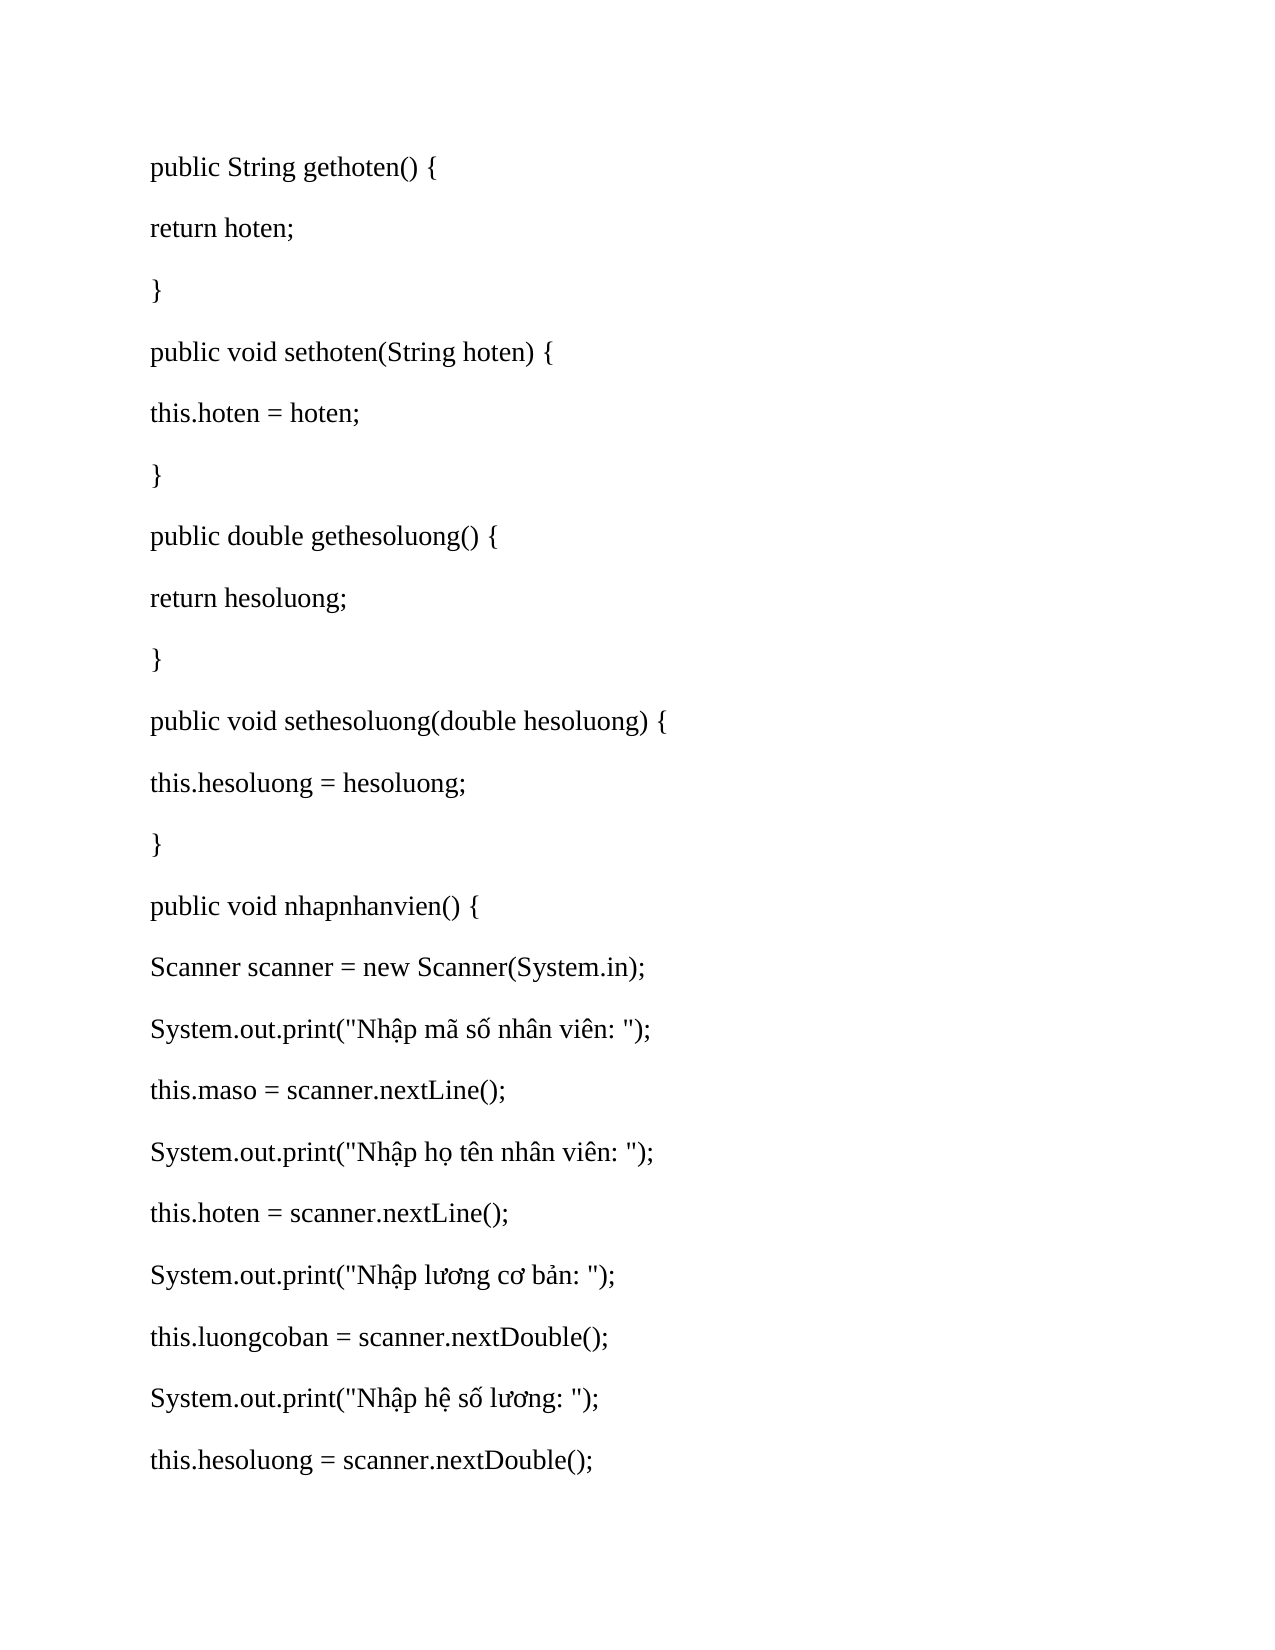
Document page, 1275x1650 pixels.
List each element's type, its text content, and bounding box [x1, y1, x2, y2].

text this.hesoluong = scanner.nextDouble(); [150, 1443, 1125, 1475]
text this.hoten = hoten; [150, 396, 1125, 429]
text } [150, 458, 1125, 490]
text System.out.print("Nhập họ tên nhân viên: "); [150, 1135, 1125, 1167]
text } [150, 273, 1125, 306]
text public void nhapnhanvien() { [150, 889, 1125, 921]
text this.hesoluong = hesoluong; [150, 766, 1125, 798]
text public double gethesoluong() { [150, 519, 1125, 552]
text this.maso = scanner.nextLine(); [150, 1073, 1125, 1106]
text } [150, 827, 1125, 859]
text Scanner scanner = new Scanner(System.in); [150, 950, 1125, 983]
text } [150, 642, 1125, 675]
text return hesoluong; [150, 581, 1125, 613]
text System.out.print("Nhập hệ số lương: "); [150, 1381, 1125, 1414]
text System.out.print("Nhập mã số nhân viên: "); [150, 1012, 1125, 1044]
text this.hoten = scanner.nextLine(); [150, 1197, 1125, 1229]
text public void sethoten(String hoten) { [150, 335, 1125, 367]
text this.luongcoban = scanner.nextDouble(); [150, 1320, 1125, 1352]
text System.out.print("Nhập lương cơ bản: "); [150, 1258, 1125, 1291]
text public void sethesoluong(double hesoluong) { [150, 704, 1125, 736]
text return hoten; [150, 212, 1125, 244]
text public String gethoten() { [150, 150, 1125, 182]
